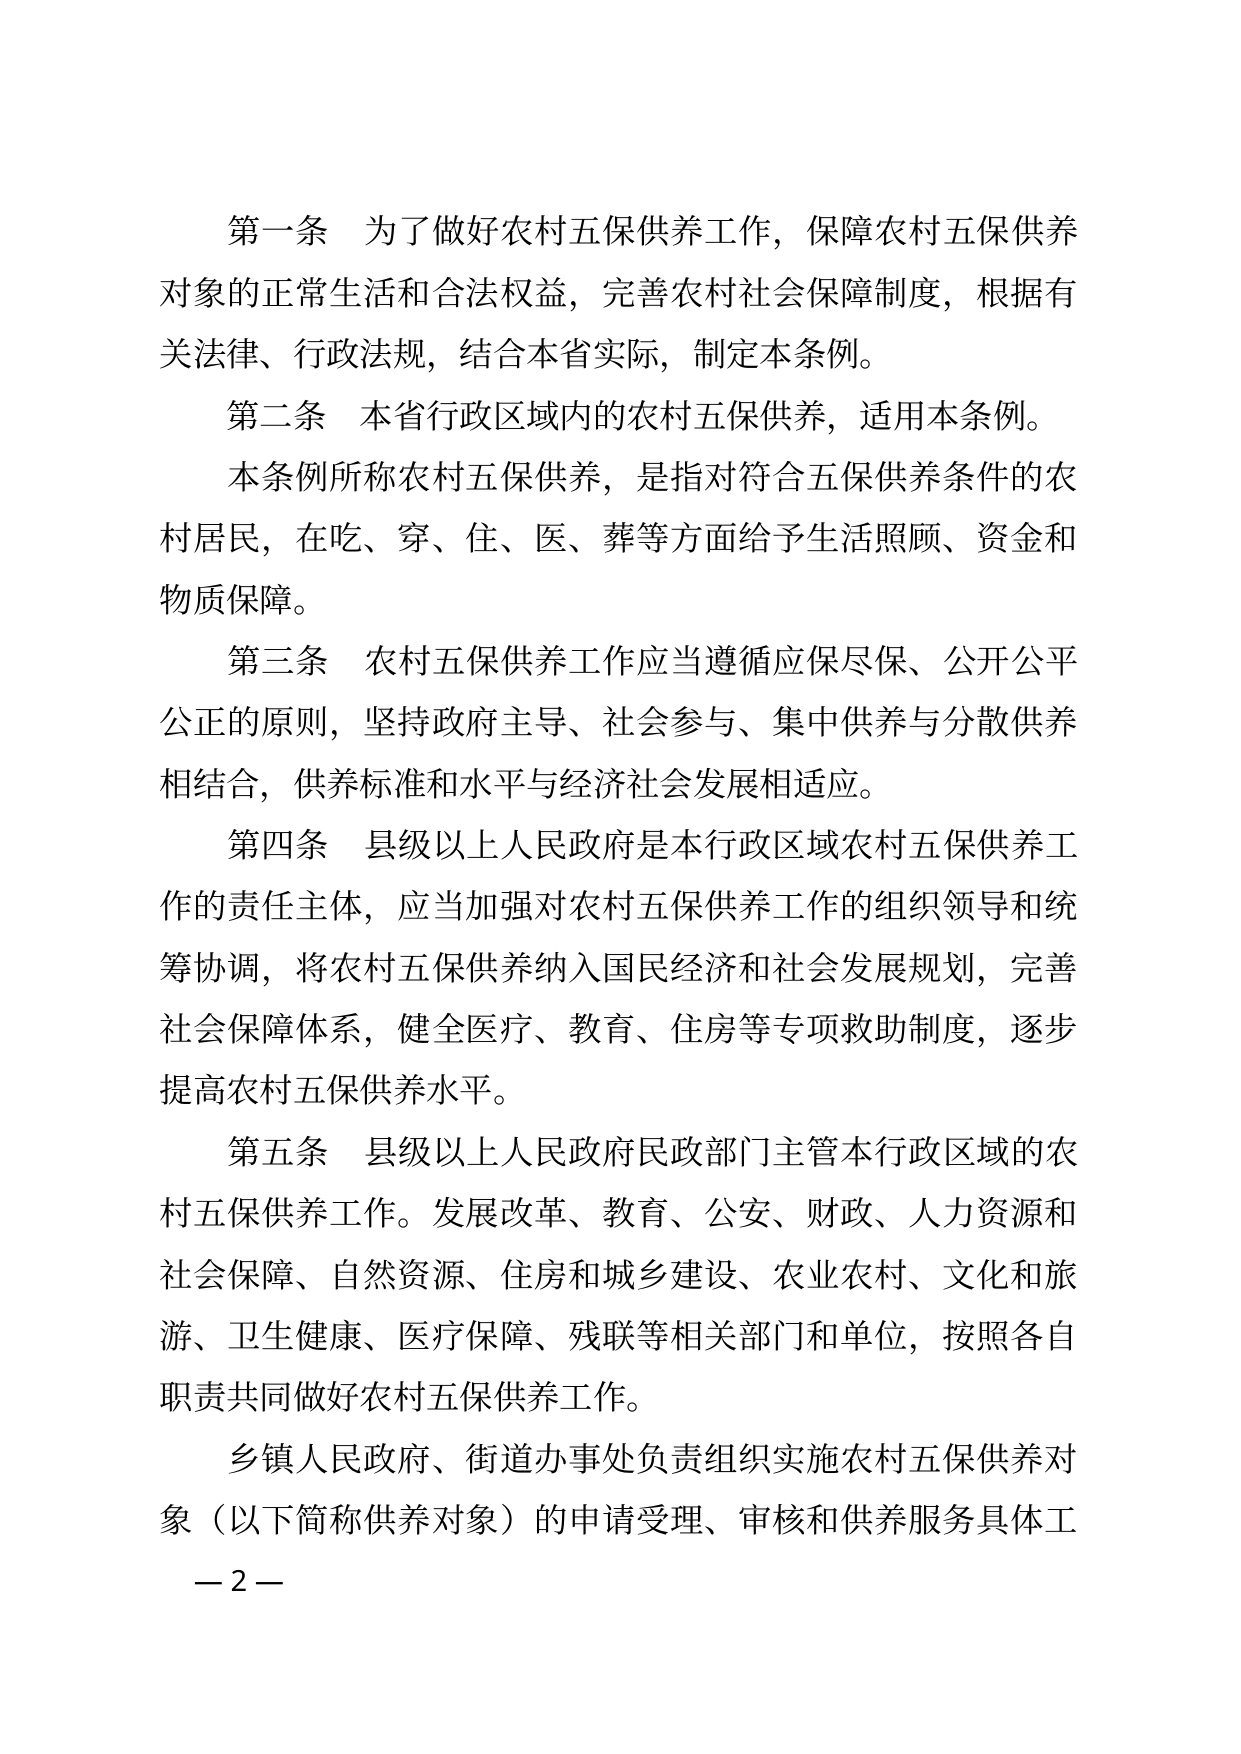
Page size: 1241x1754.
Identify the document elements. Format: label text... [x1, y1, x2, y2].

text 第三条 农村五保供养工作应当遵循应保尽保、公开公平公正的原则，坚持政府主导、社会参与、集中供养与分散供养相结合，供养标准和水平与经济社会发展相适应。 [159, 624, 1081, 808]
text 第二条 本省行政区域内的农村五保供养，适用本条例。 [159, 379, 1081, 440]
text 第五条 县级以上人民政府民政部门主管本行政区域的农村五保供养工作。发展改革、教育、公安、财政、人力资源和社会保障、自然资源、住房和城乡建设、农业农村、文化和旅游、卫生健康、医疗保障、残联等相关部门和单位，按照各自职责共同做好农村五保供养工作。 [159, 1115, 1081, 1422]
text 第四条 县级以上人民政府是本行政区域农村五保供养工作的责任主体，应当加强对农村五保供养工作的组织领导和统筹协调，将农村五保供养纳入国民经济和社会发展规划，完善社会保障体系，健全医疗、教育、住房等专项救助制度，逐步提高农村五保供养水平。 [159, 808, 1081, 1115]
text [159, 1422, 1081, 1545]
text 本条例所称农村五保供养，是指对符合五保供养条件的农村居民，在吃、穿、住、医、葬等方面给予生活照顾、资金和物质保障。 [159, 440, 1081, 624]
text 第一条 为了做好农村五保供养工作，保障农村五保供养对象的正常生活和合法权益，完善农村社会保障制度，根据有关法律、行政法规，结合本省实际，制定本条例。 [159, 195, 1081, 379]
